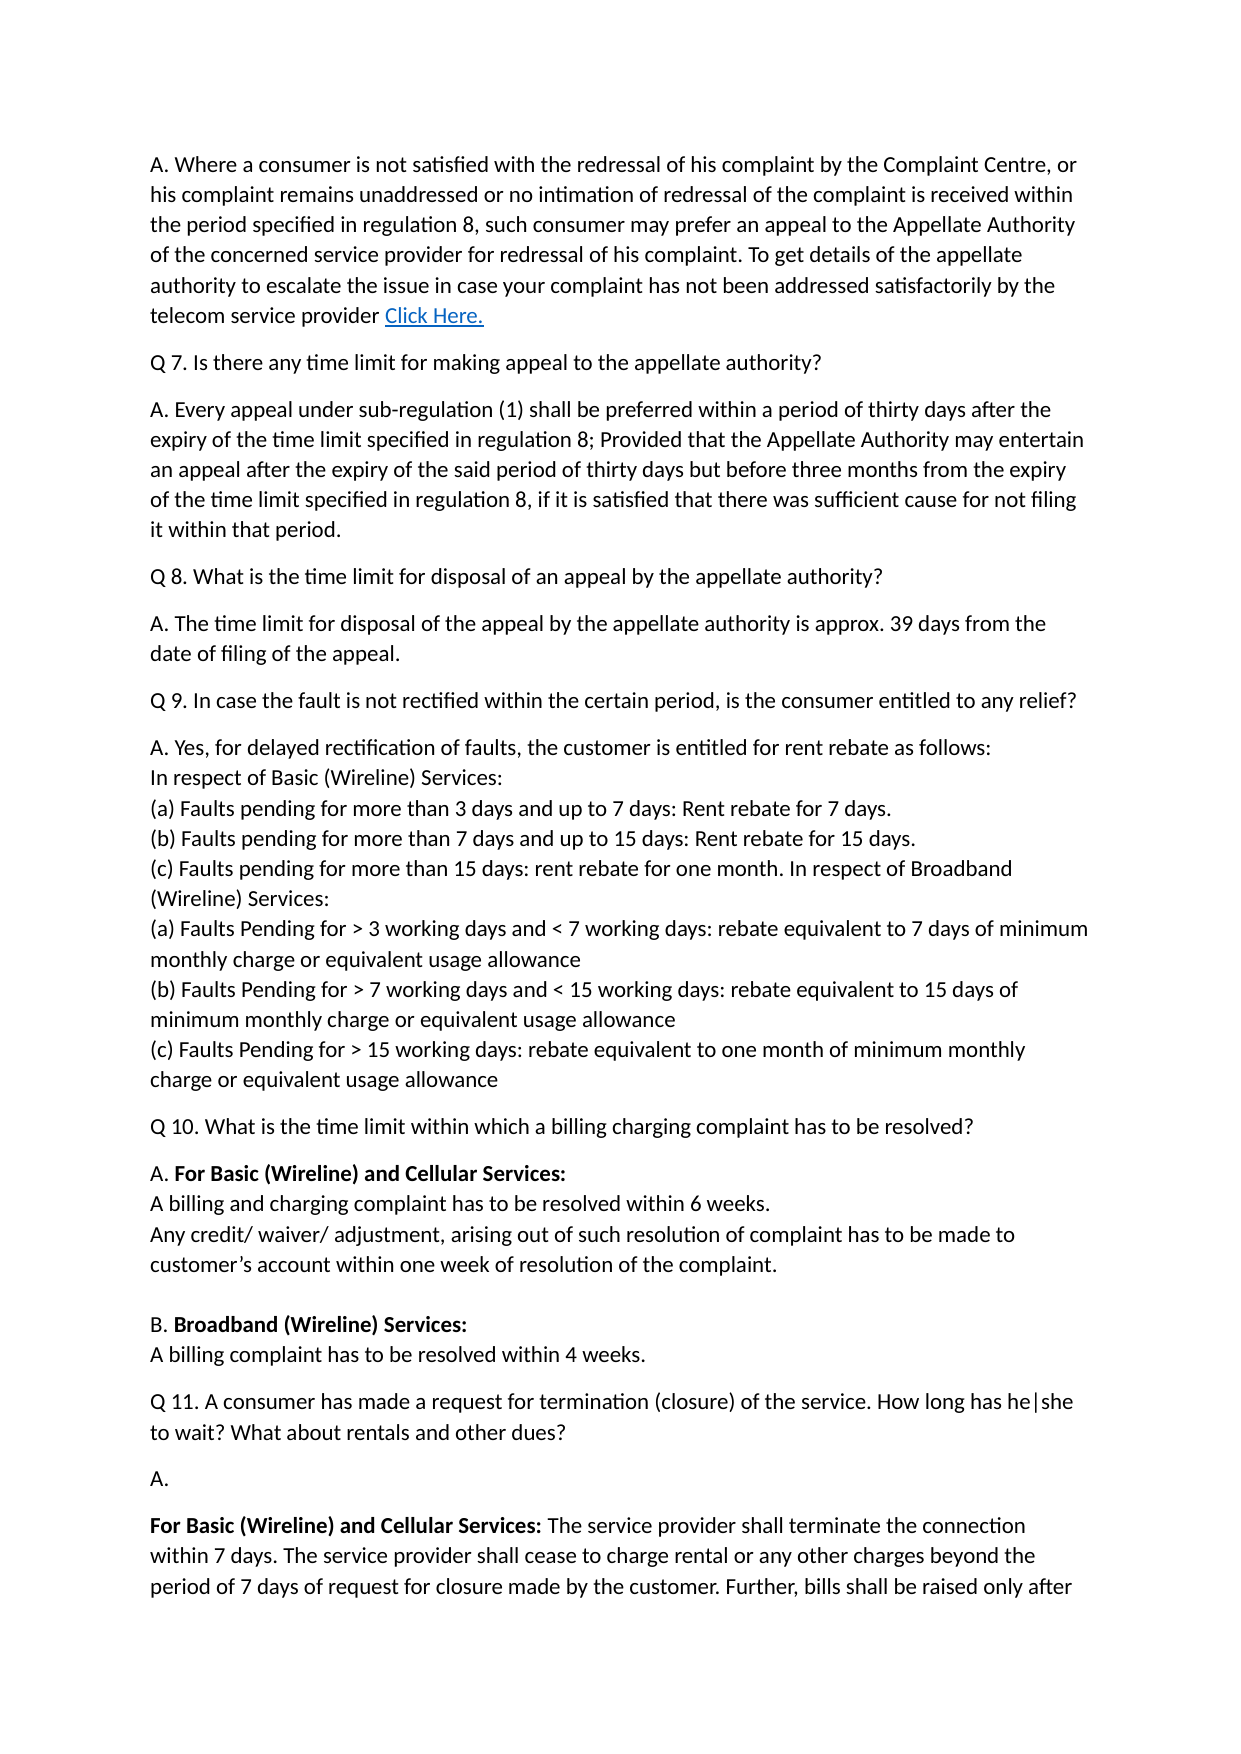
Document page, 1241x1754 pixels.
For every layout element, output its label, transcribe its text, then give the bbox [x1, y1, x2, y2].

text Q 8. What is the time limit for disposal of an appeal by the appellate authority? [150, 562, 1090, 591]
text Q 10. What is the time limit within which a billing charging complaint has to be resolved? [150, 1112, 1090, 1141]
text Q 7. Is there any time limit for making appeal to the appellate authority? [150, 348, 1090, 376]
text A. Every appeal under sub-regulation (1) shall be preferred within a period of thirty days after the expiry of the time limit specified in regulation 8; Provided that the Appellate Authority may entertain an appeal after the expiry of the said period of thirty days but before three months from the expiry of the time limit specified in regulation 8, if it is satisfied that there was sufficient cause for not filing it within that period. [150, 395, 1090, 544]
text A. For Basic (Wireline) and Cellular Services: A billing and charging complaint has to be resolved within 6 weeks. Any credit/ waiver/ adjustment, arising out of such resolution of complaint has to be made to customer’s account within one week of resolution of the complaint. B. Broadband (Wireline) Services: A billing complaint has to be resolved within 4 weeks. [150, 1159, 1090, 1369]
text A. Where a consumer is not satisfied with the redressal of his complaint by the Complaint Centre, or his complaint remains unaddressed or no intimation of redressal of the complaint is received within the period specified in regulation 8, such consumer may prefer an appeal to the Appellate Authority of the concerned service provider for redressal of his complaint. To get details of the appellate authority to escalate the issue in case your complaint has not been addressed satisfactorily by the telecom service provider Click Here. [150, 150, 1090, 329]
text A. [150, 1464, 1090, 1493]
text A. Yes, for delayed rectification of faults, the customer is entitled for rent rebate as follows: In respect of Basic (Wireline) Services: (a) Faults pending for more than 3 days and up to 7 days: Rent rebate for 7 days. (b) Faults pending for more than 7 days and up to 15 days: Rent rebate for 15 days. (c) Faults pending for more than 15 days: rent rebate for one month. In respect of Broadband (Wireline) Services: (a) Faults Pending for > 3 working days and < 7 working days: rebate equivalent to 7 days of minimum monthly charge or equivalent usage allowance (b) Faults Pending for > 7 working days and < 15 working days: rebate equivalent to 15 days of minimum monthly charge or equivalent usage allowance (c) Faults Pending for > 15 working days: rebate equivalent to one month of minimum monthly charge or equivalent usage allowance [150, 733, 1090, 1094]
text A. The time limit for disposal of the appeal by the appellate authority is approx. 39 days from the date of filing of the appeal. [150, 609, 1090, 668]
text Q 9. In case the fault is not rectified within the certain period, is the consumer entitled to any relief? [150, 686, 1090, 714]
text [150, 1511, 1090, 1600]
text Q 11. A consumer has made a request for termination (closure) of the service. How long has he|she to wait? What about rentals and other dues? [150, 1387, 1090, 1446]
